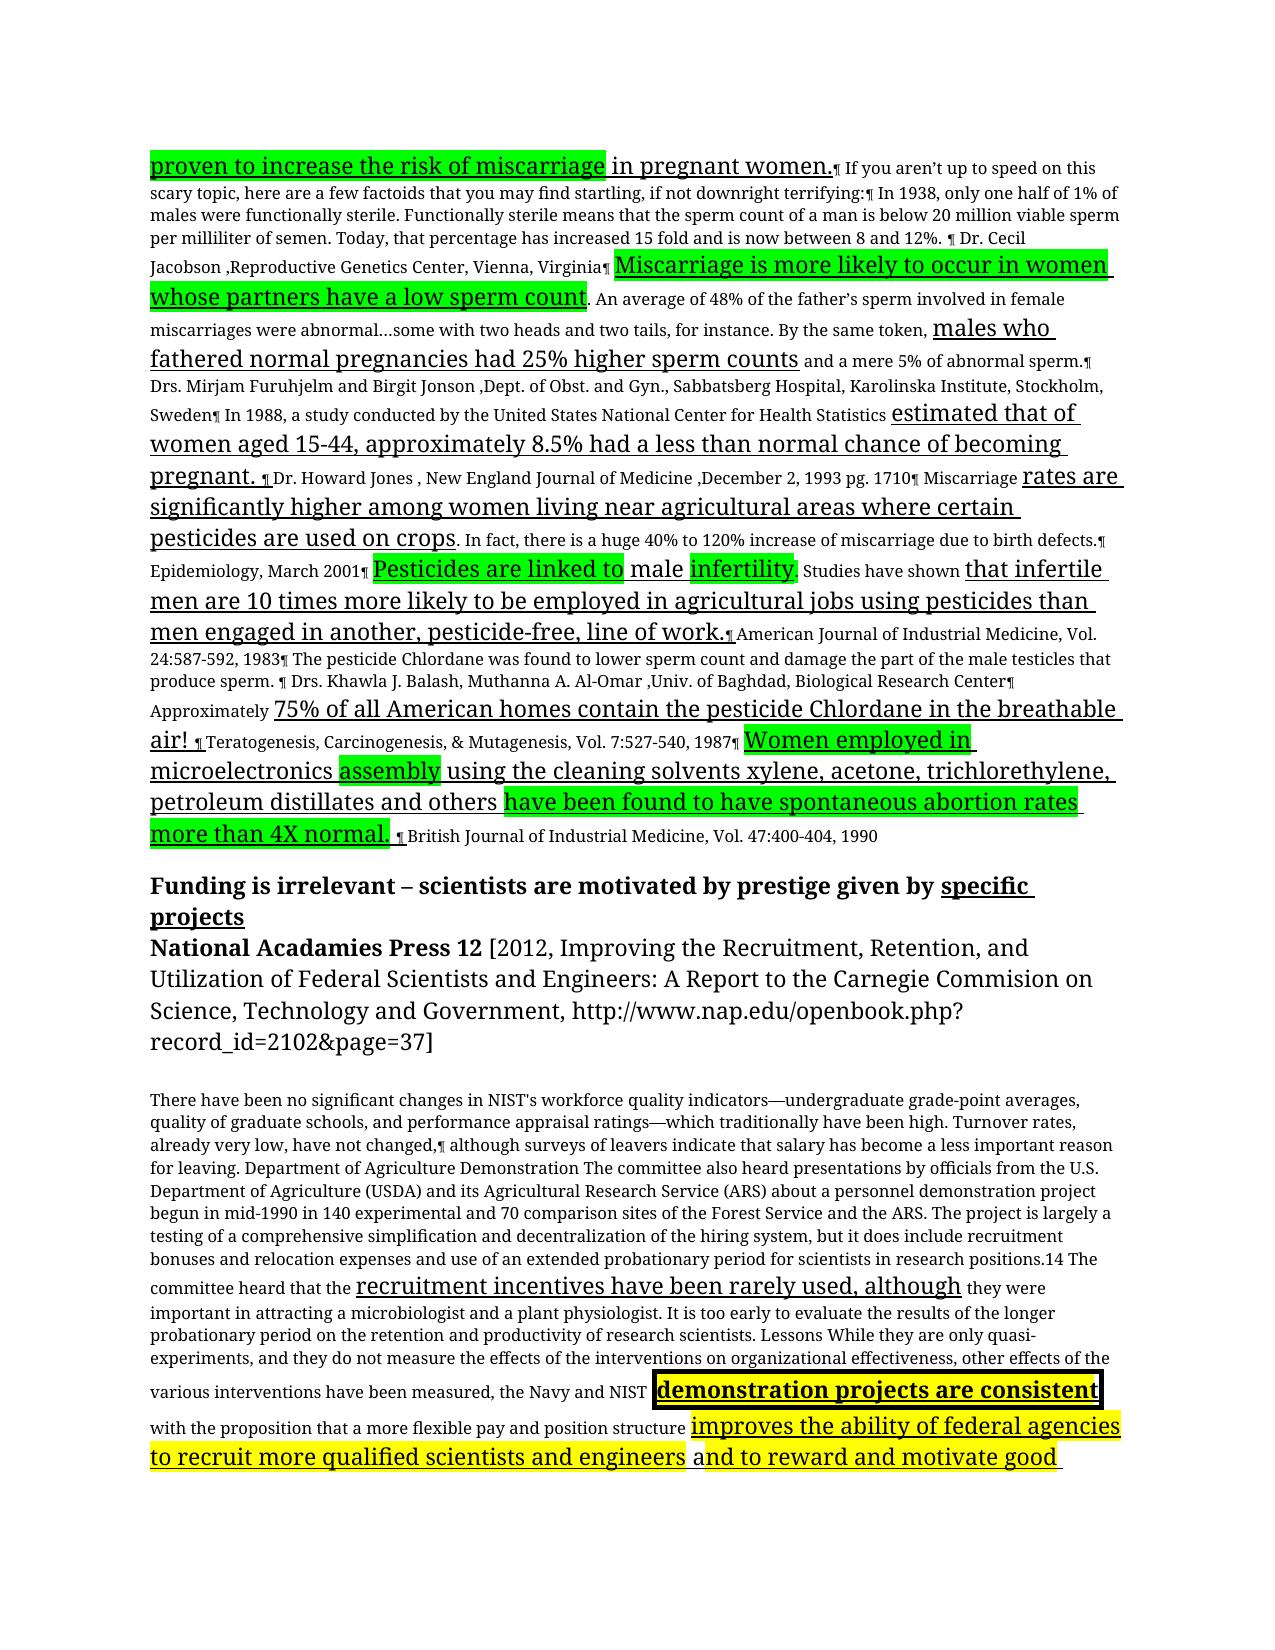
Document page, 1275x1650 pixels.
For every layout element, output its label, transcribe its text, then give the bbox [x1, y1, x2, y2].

subtitle Funding is irrelevant – scientists are motivated by prestige given by specific projects [150, 869, 1125, 932]
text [150, 150, 1125, 849]
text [150, 1088, 1125, 1472]
text National Acadamies Press 12 [2012, Improving the Recruitment, Retention, and Utilization of Federal Scientists and Engineers: A Report to the Carnegie Commision on Science, Technology and Government, http://www.nap.edu/openbook.php?record_id=2102&page=37] [150, 932, 1125, 1057]
